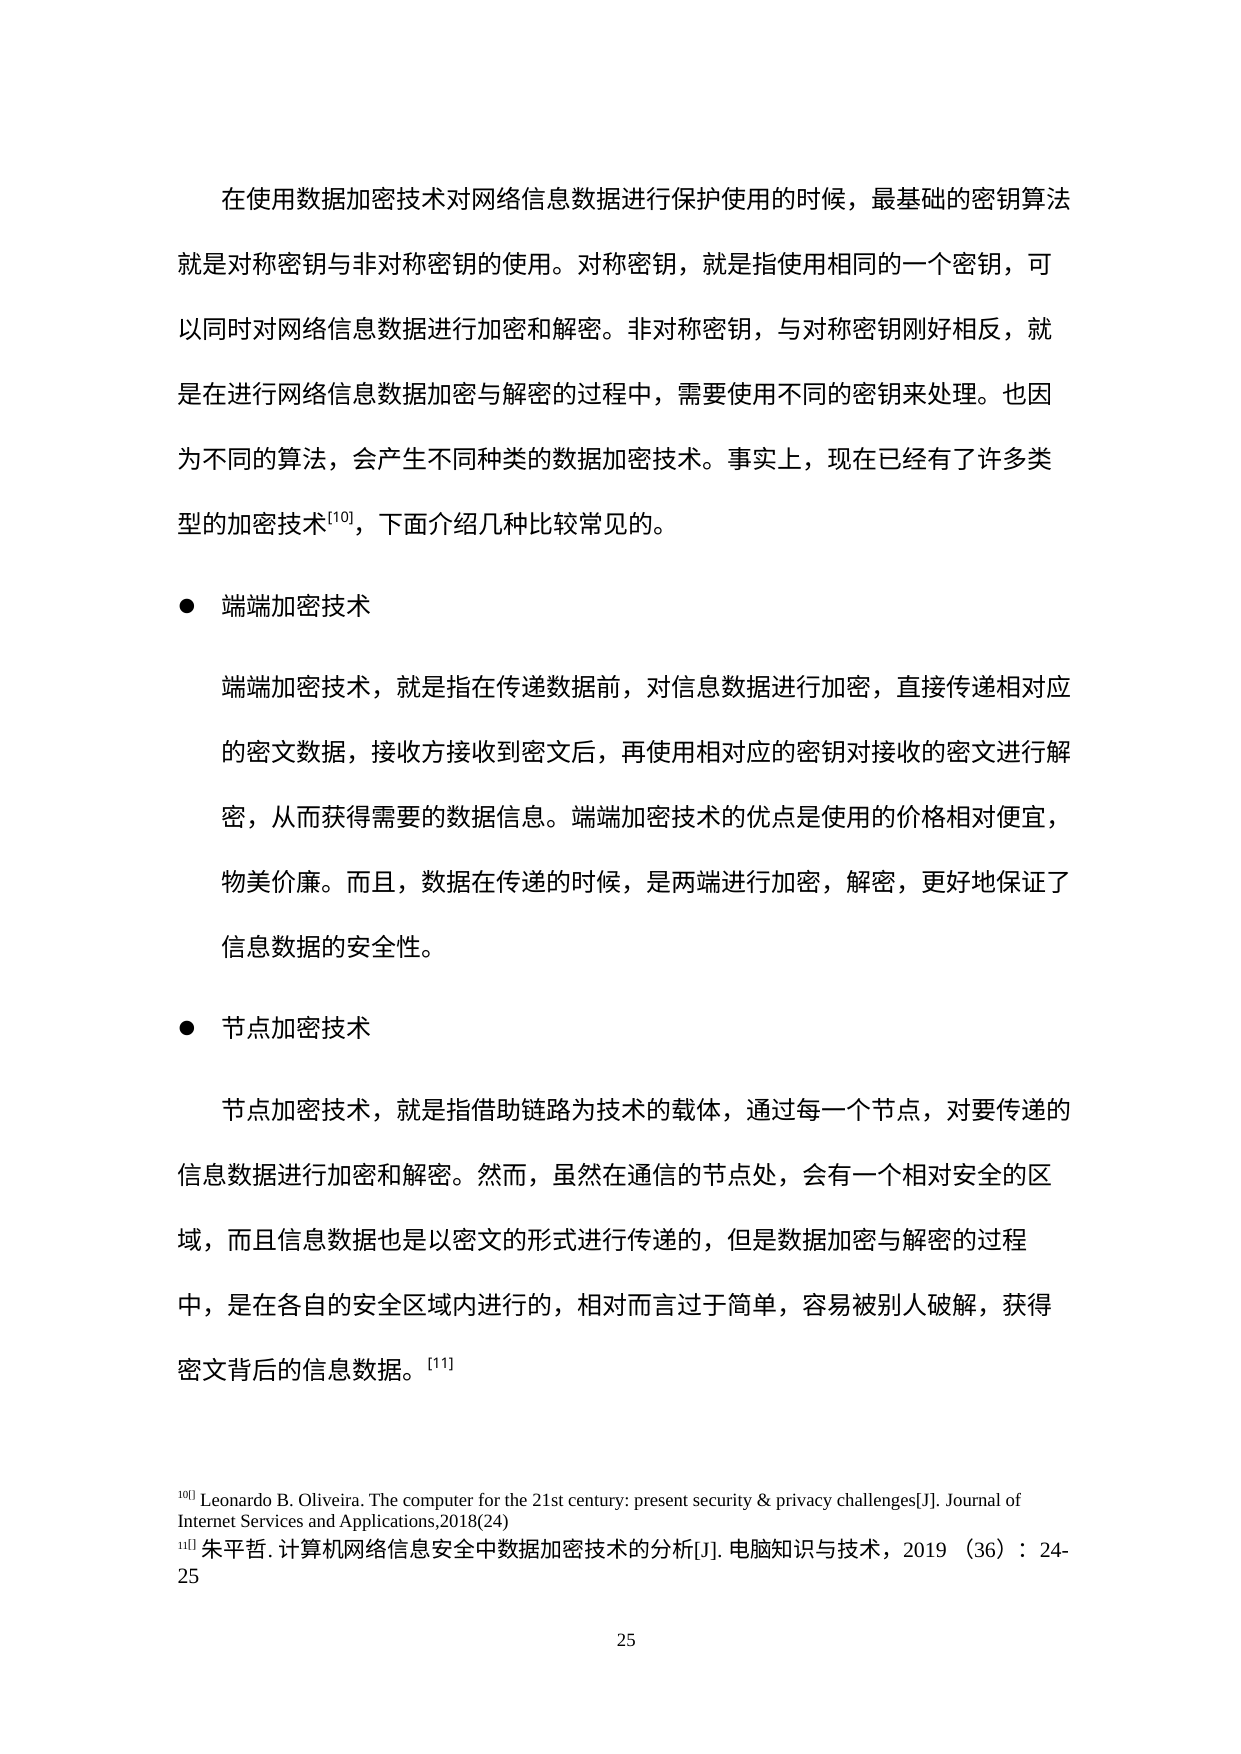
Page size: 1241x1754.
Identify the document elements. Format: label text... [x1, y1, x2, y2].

list 在使用数据加密技术对网络信息数据进行保护使用的时候，最基础的密钥算法就是对称密钥与非对称密钥的使用。对称密钥，就是指使用相同的一个密钥，可以同时对网络信息数据进行加密和解密。非对称密钥，与对称密钥刚好相反，就是在进行网络信息数据加密与解密的过程中，需要使用不同的密钥来处理。也因为不同的算法，会产生不同种类的数据加密技术。事实上，现在已经有了许多类型的加密技术[]，下面介绍几种比较常见的。 [177, 165, 1075, 555]
list 节点加密技术 [177, 994, 1075, 1059]
list 端端加密技术，就是指在传递数据前，对信息数据进行加密，直接传递相对应的密文数据，接收方接收到密文后，再使用相对应的密钥对接收的密文进行解密，从而获得需要的数据信息。端端加密技术的优点是使用的价格相对便宜，物美价廉。而且，数据在传递的时候，是两端进行加密，解密，更好地保证了信息数据的安全性。 [221, 653, 1075, 978]
list 端端加密技术 [177, 572, 1075, 637]
list 节点加密技术，就是指借助链路为技术的载体，通过每一个节点，对要传递的信息数据进行加密和解密。然而，虽然在通信的节点处，会有一个相对安全的区域，而且信息数据也是以密文的形式进行传递的，但是数据加密与解密的过程中，是在各自的安全区域内进行的，相对而言过于简单，容易被别人破解，获得密文背后的信息数据。[] [177, 1076, 1075, 1401]
